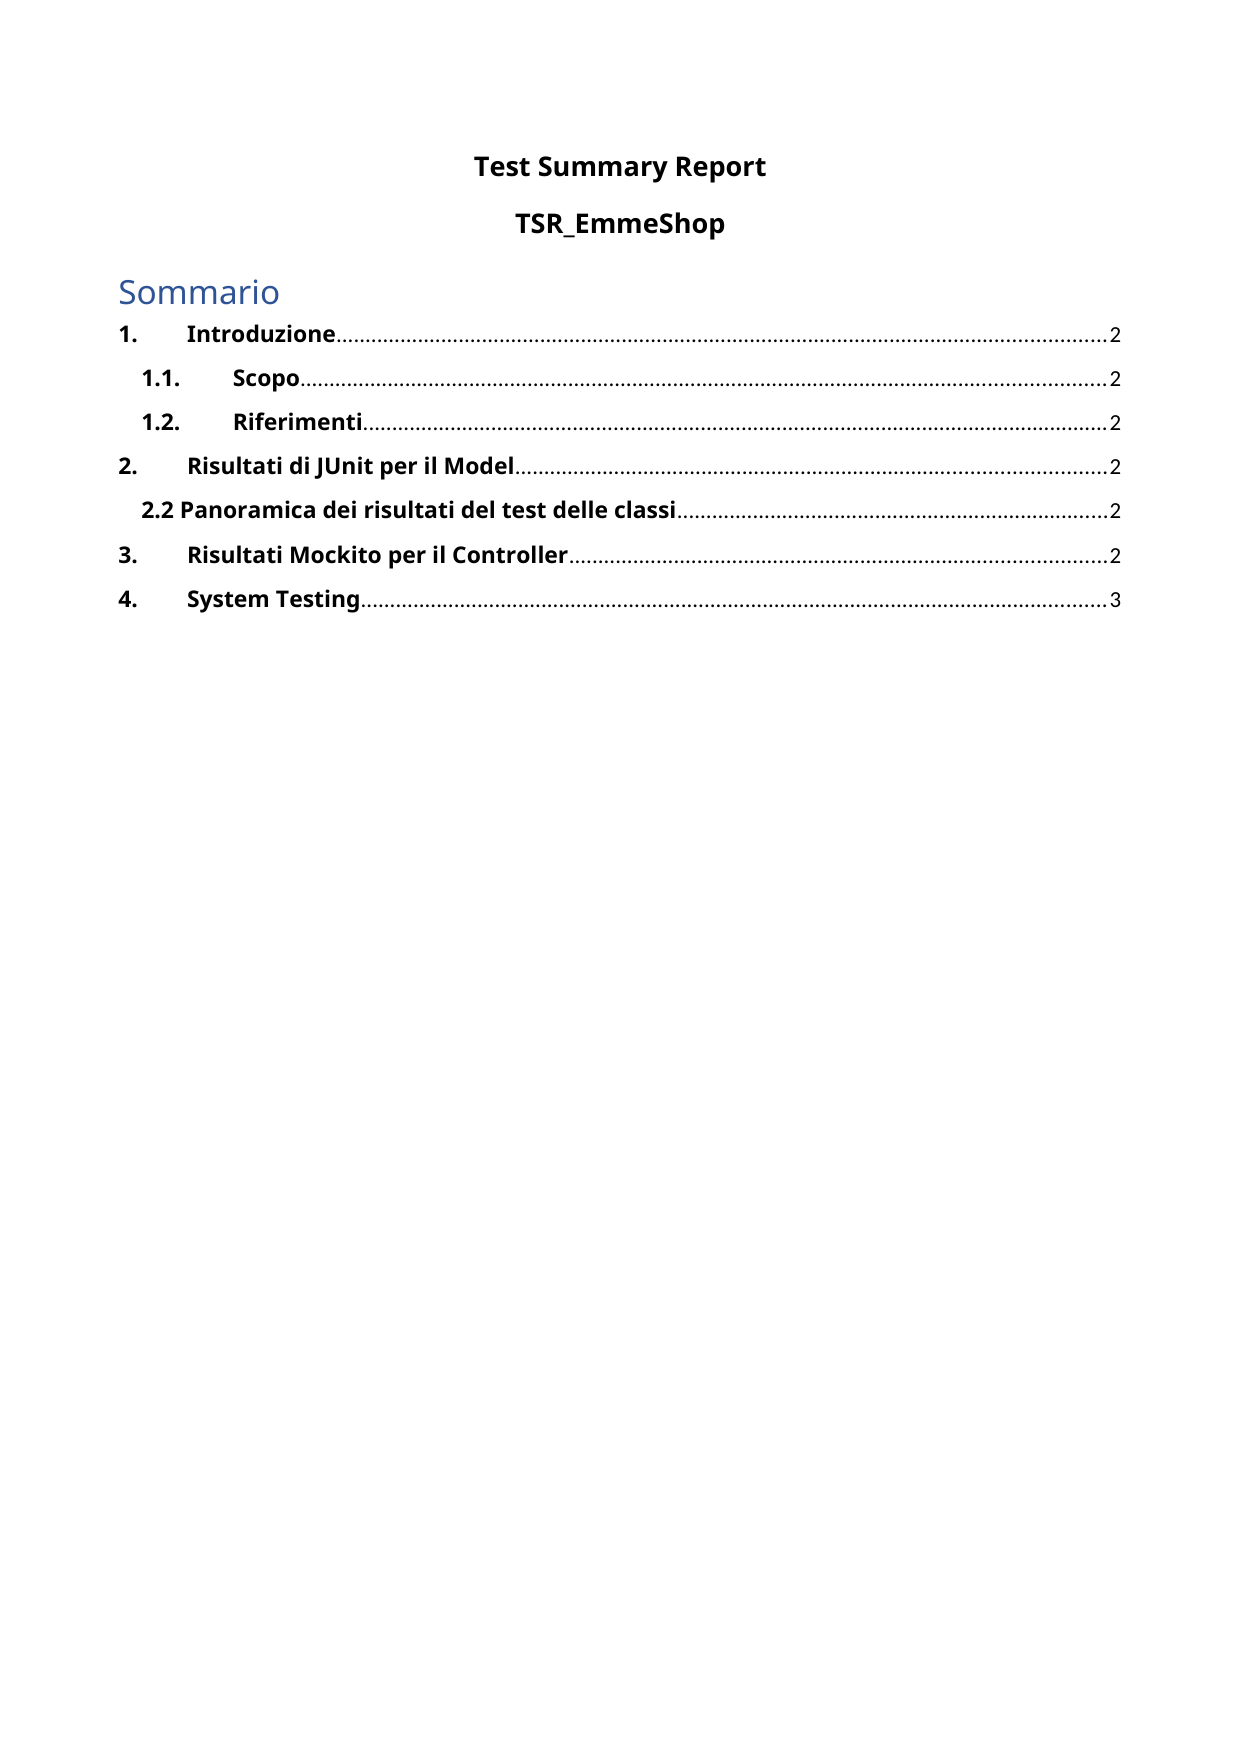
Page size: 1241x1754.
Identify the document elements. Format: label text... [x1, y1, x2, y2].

text Test Summary Report [118, 148, 1122, 184]
text TSR_EmmeShop [118, 204, 1122, 241]
